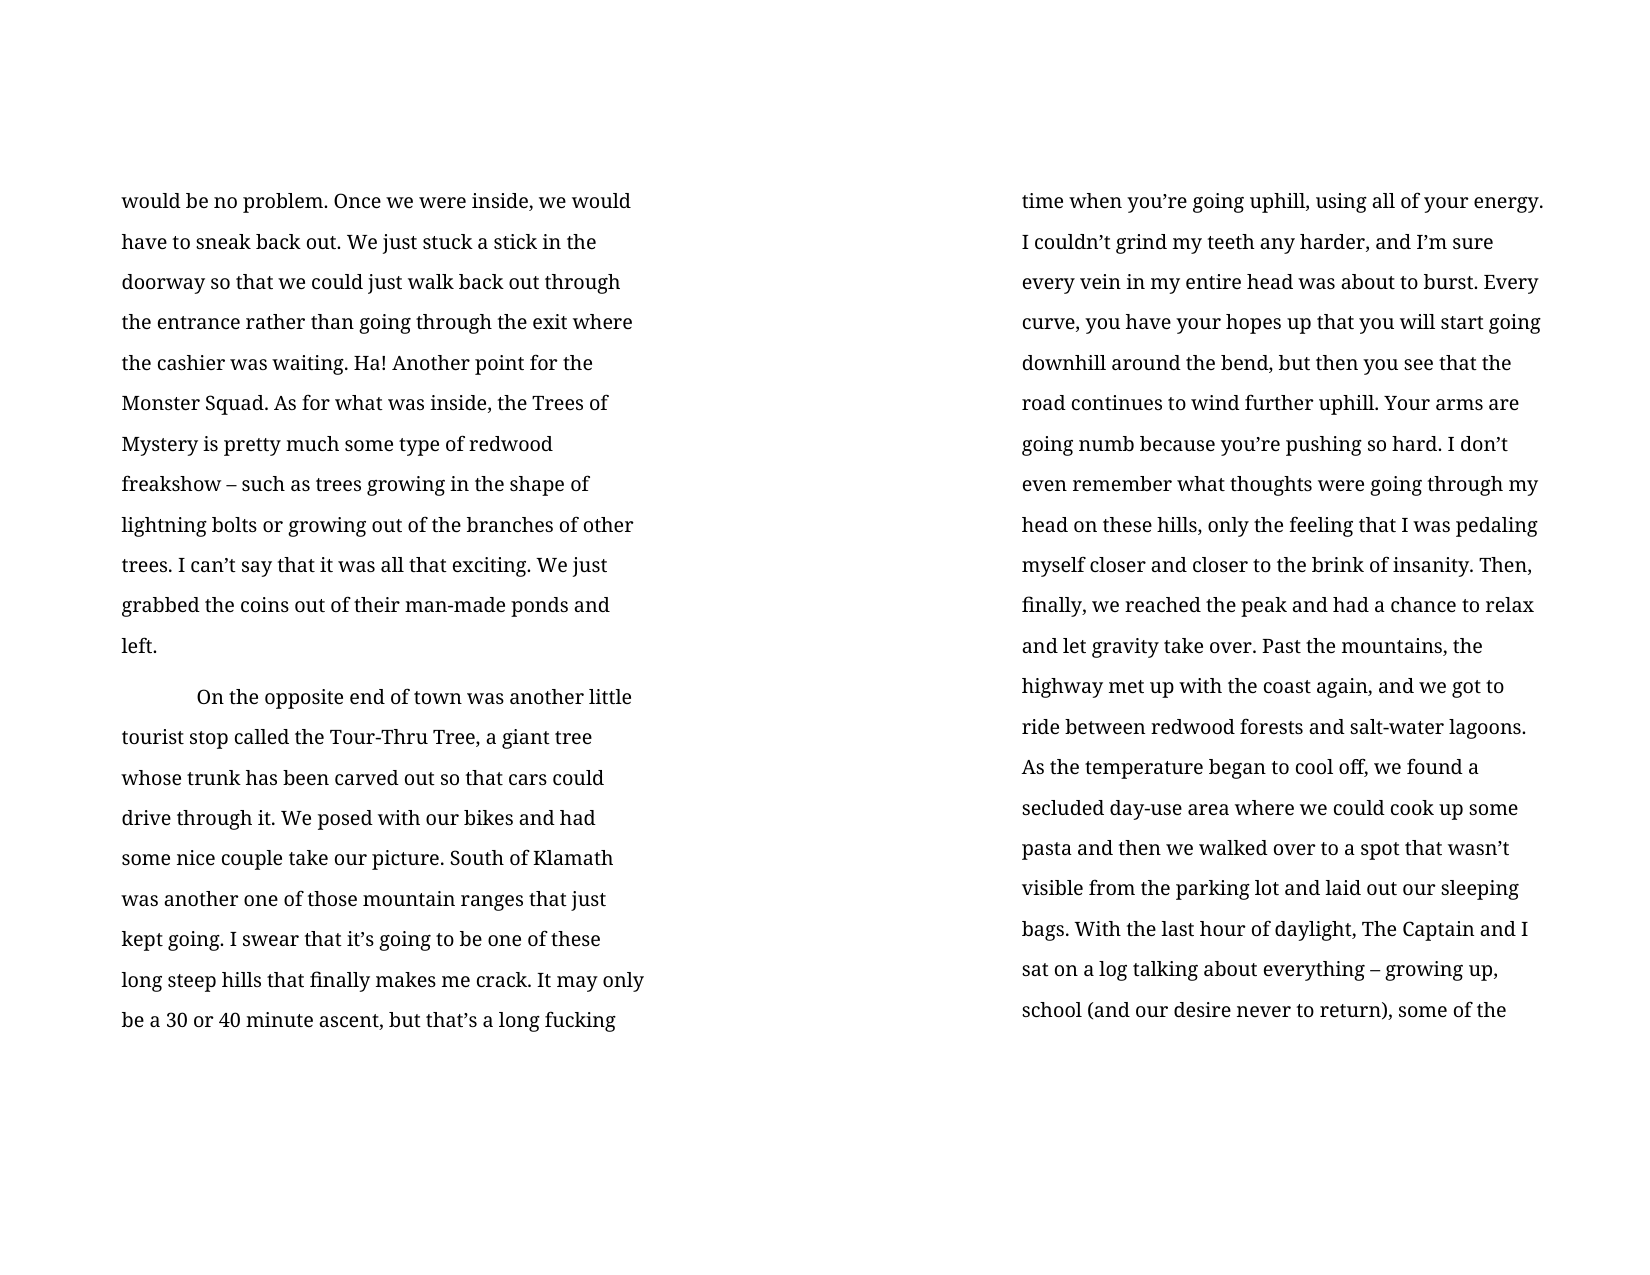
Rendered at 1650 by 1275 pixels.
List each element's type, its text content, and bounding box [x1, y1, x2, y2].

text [121, 683, 646, 1033]
